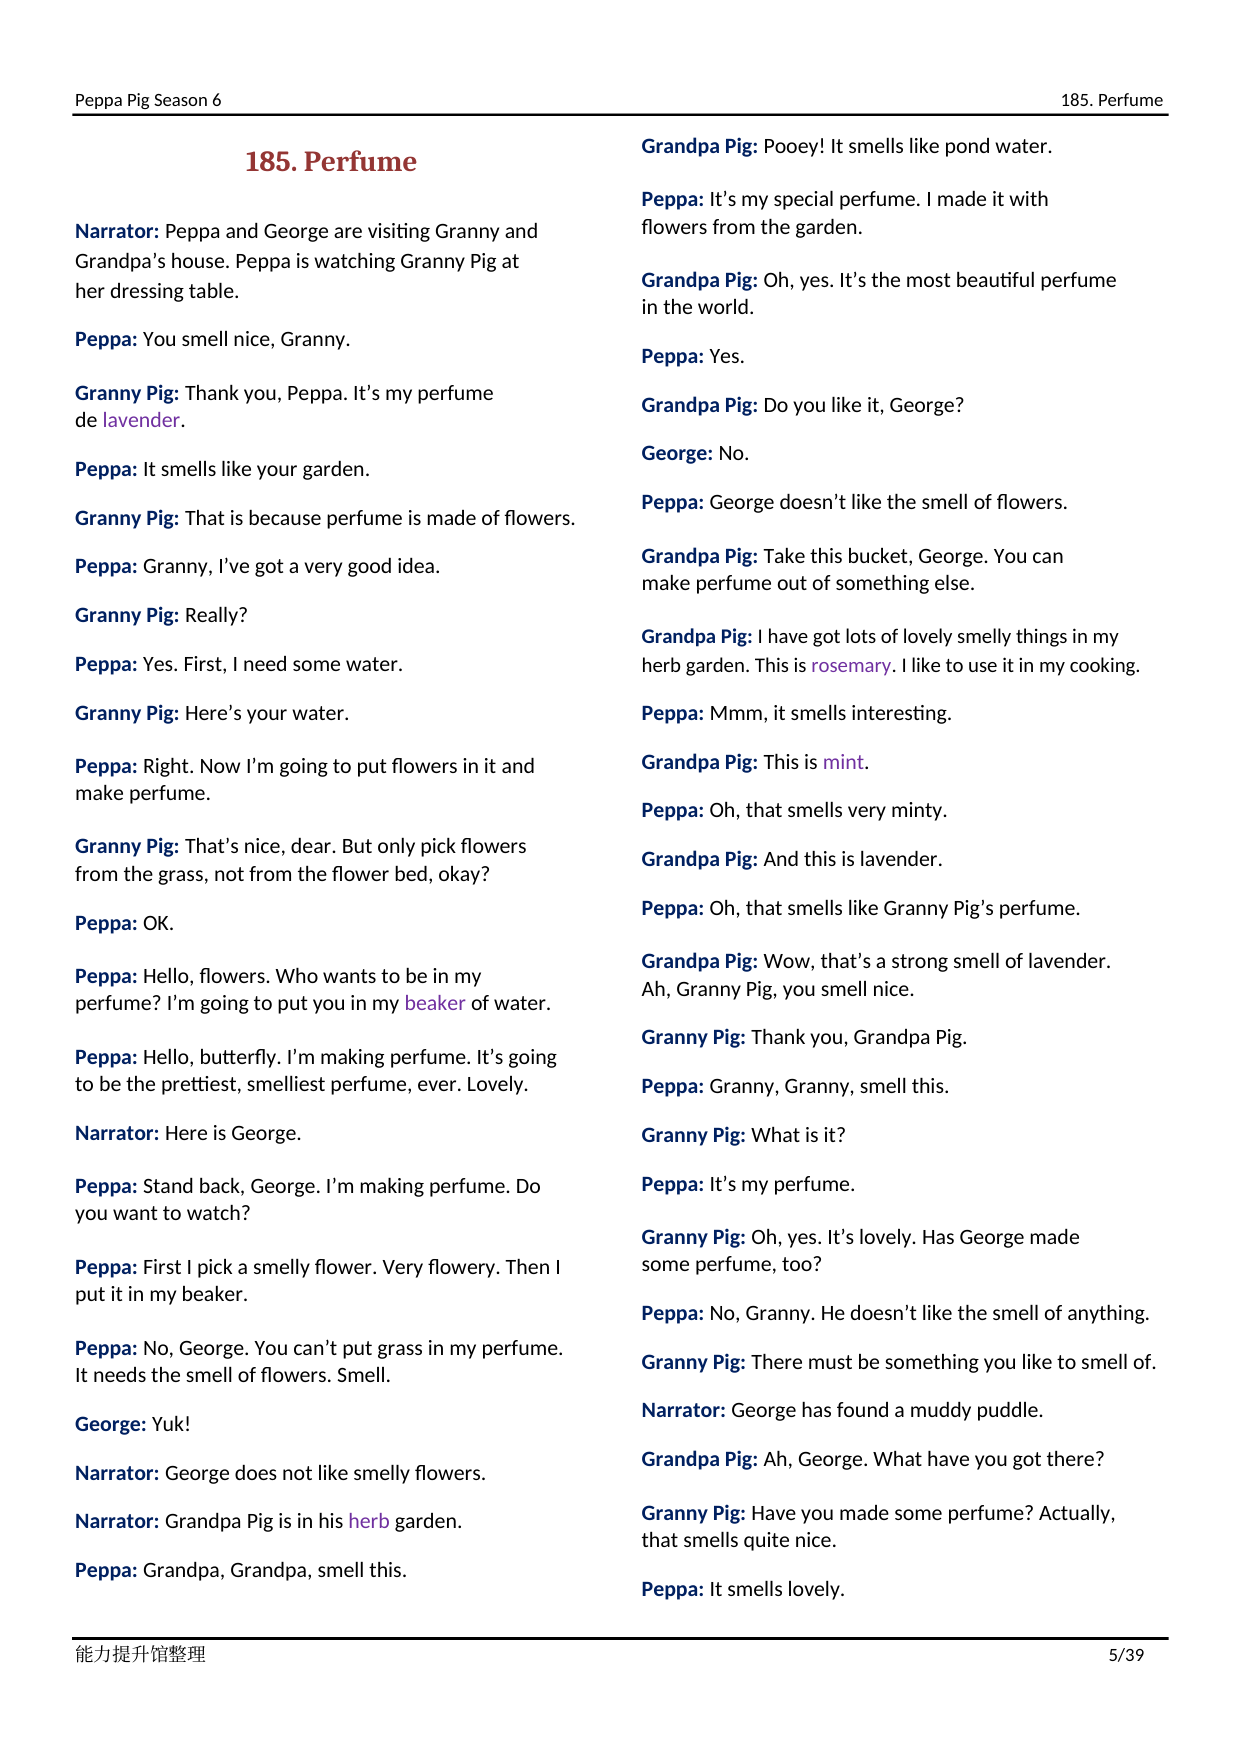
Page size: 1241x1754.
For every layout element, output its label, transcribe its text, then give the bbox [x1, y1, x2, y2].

text Peppa: Mmm, it smells interesting. [641, 699, 1166, 726]
text Peppa: It smells like your garden. [75, 455, 591, 482]
text Peppa: No, Granny. He doesn’t like the smell of anything. [641, 1299, 1166, 1326]
text Peppa: Yes. First, I need some water. [75, 650, 591, 677]
text Granny Pig: Here’s your water. [75, 699, 591, 725]
text Peppa: Hello, butterfly. I’m making perfume. It’s going to be the prettiest, smelliest perfume, ever. Lovely. [75, 1043, 579, 1097]
text Peppa: No, George. You can’t put grass in my perfume. It needs the smell of flowers. Smell. [75, 1334, 577, 1388]
text Peppa: Oh, that smells very minty. [641, 797, 1166, 823]
text Grandpa Pig: Pooey! It smells like pond water. [641, 132, 1166, 159]
text Peppa: Granny, Granny, smell this. [641, 1072, 1166, 1099]
text Narrator: George does not like smelly flowers. [75, 1459, 591, 1485]
text Granny Pig: Really? [75, 601, 591, 628]
text Granny Pig: Have you made some perfume? Actually, that smells quite nice. [641, 1499, 1154, 1553]
text Peppa: It’s my special perfume. I made it with flowers from the garden. [641, 186, 1118, 239]
text Peppa: Grandpa, Grandpa, smell this. [75, 1556, 591, 1583]
text Narrator: Peppa and George are visiting Granny and Grandpa’s house. Peppa is watching Granny Pig at her dressing table. [75, 217, 550, 304]
text Peppa: It smells lovely. [641, 1575, 1166, 1602]
text Peppa: Yes. [641, 342, 1166, 369]
text Grandpa Pig: Wow, that’s a strong smell of lavender. Ah, Granny Pig, you smell nice. [641, 948, 1139, 1002]
text Peppa: Granny, I’ve got a very good idea. [75, 552, 591, 579]
text Peppa: Stand back, George. I’m making perfume. Do you want to watch? [75, 1172, 577, 1226]
text Narrator: Here is George. [75, 1119, 591, 1145]
text George: No. [641, 439, 1166, 466]
text Granny Pig: There must be something you like to smell of. [641, 1348, 1166, 1374]
text George: Yuk! [75, 1410, 591, 1437]
text Narrator: Grandpa Pig is in his herb garden. [75, 1507, 591, 1534]
text Grandpa Pig: Ah, George. What have you got there? [641, 1445, 1166, 1472]
text Peppa Pig Season 6 185. Perfume [75, 88, 1166, 111]
text 能力提升馆整理 5/39 [75, 1640, 1166, 1667]
text Grandpa Pig: This is mint. [641, 748, 1166, 774]
text Peppa: It’s my perfume. [641, 1170, 1166, 1196]
text Peppa: Hello, flowers. Who wants to be in my perfume? I’m going to put you in my beaker of water. [75, 962, 571, 1016]
text Grandpa Pig: Oh, yes. It’s the most beautiful perfume in the world. [641, 266, 1137, 320]
text Granny Pig: Thank you, Grandpa Pig. [641, 1023, 1166, 1050]
text Grandpa Pig: And this is lavender. [641, 845, 1166, 872]
text Peppa: George doesn’t like the smell of flowers. [641, 488, 1166, 515]
text Granny Pig: Thank you, Peppa. It’s my perfume de lavender. [75, 379, 518, 433]
text Granny Pig: Oh, yes. It’s lovely. Has George made some perfume, too? [641, 1223, 1131, 1277]
text Grandpa Pig: Take this bucket, George. You can make perfume out of something else. [641, 542, 1112, 596]
text Narrator: George has found a muddy puddle. [641, 1397, 1166, 1423]
text Granny Pig: What is it? [641, 1121, 1166, 1148]
text Peppa: First I pick a smelly flower. Very flowery. Then I put it in my beaker. [75, 1253, 591, 1307]
text Peppa: Oh, that smells like Granny Pig’s perfume. [641, 894, 1166, 921]
text 185. Perfume [246, 145, 591, 179]
text Granny Pig: That is because perfume is made of flowers. [75, 504, 591, 530]
text Peppa: You smell nice, Granny. [75, 326, 591, 352]
text Granny Pig: That’s nice, dear. But only pick flowers from the grass, not from the flower bed, okay? [75, 833, 571, 887]
text Grandpa Pig: I have got lots of lovely smelly things in my herb garden. This is rosemary. I like to use it in my cooking. [641, 623, 1162, 677]
text Grandpa Pig: Do you like it, George? [641, 391, 1166, 417]
text Peppa: OK. [75, 909, 591, 935]
text Peppa: Right. Now I’m going to put flowers in it and make perfume. [75, 752, 585, 806]
